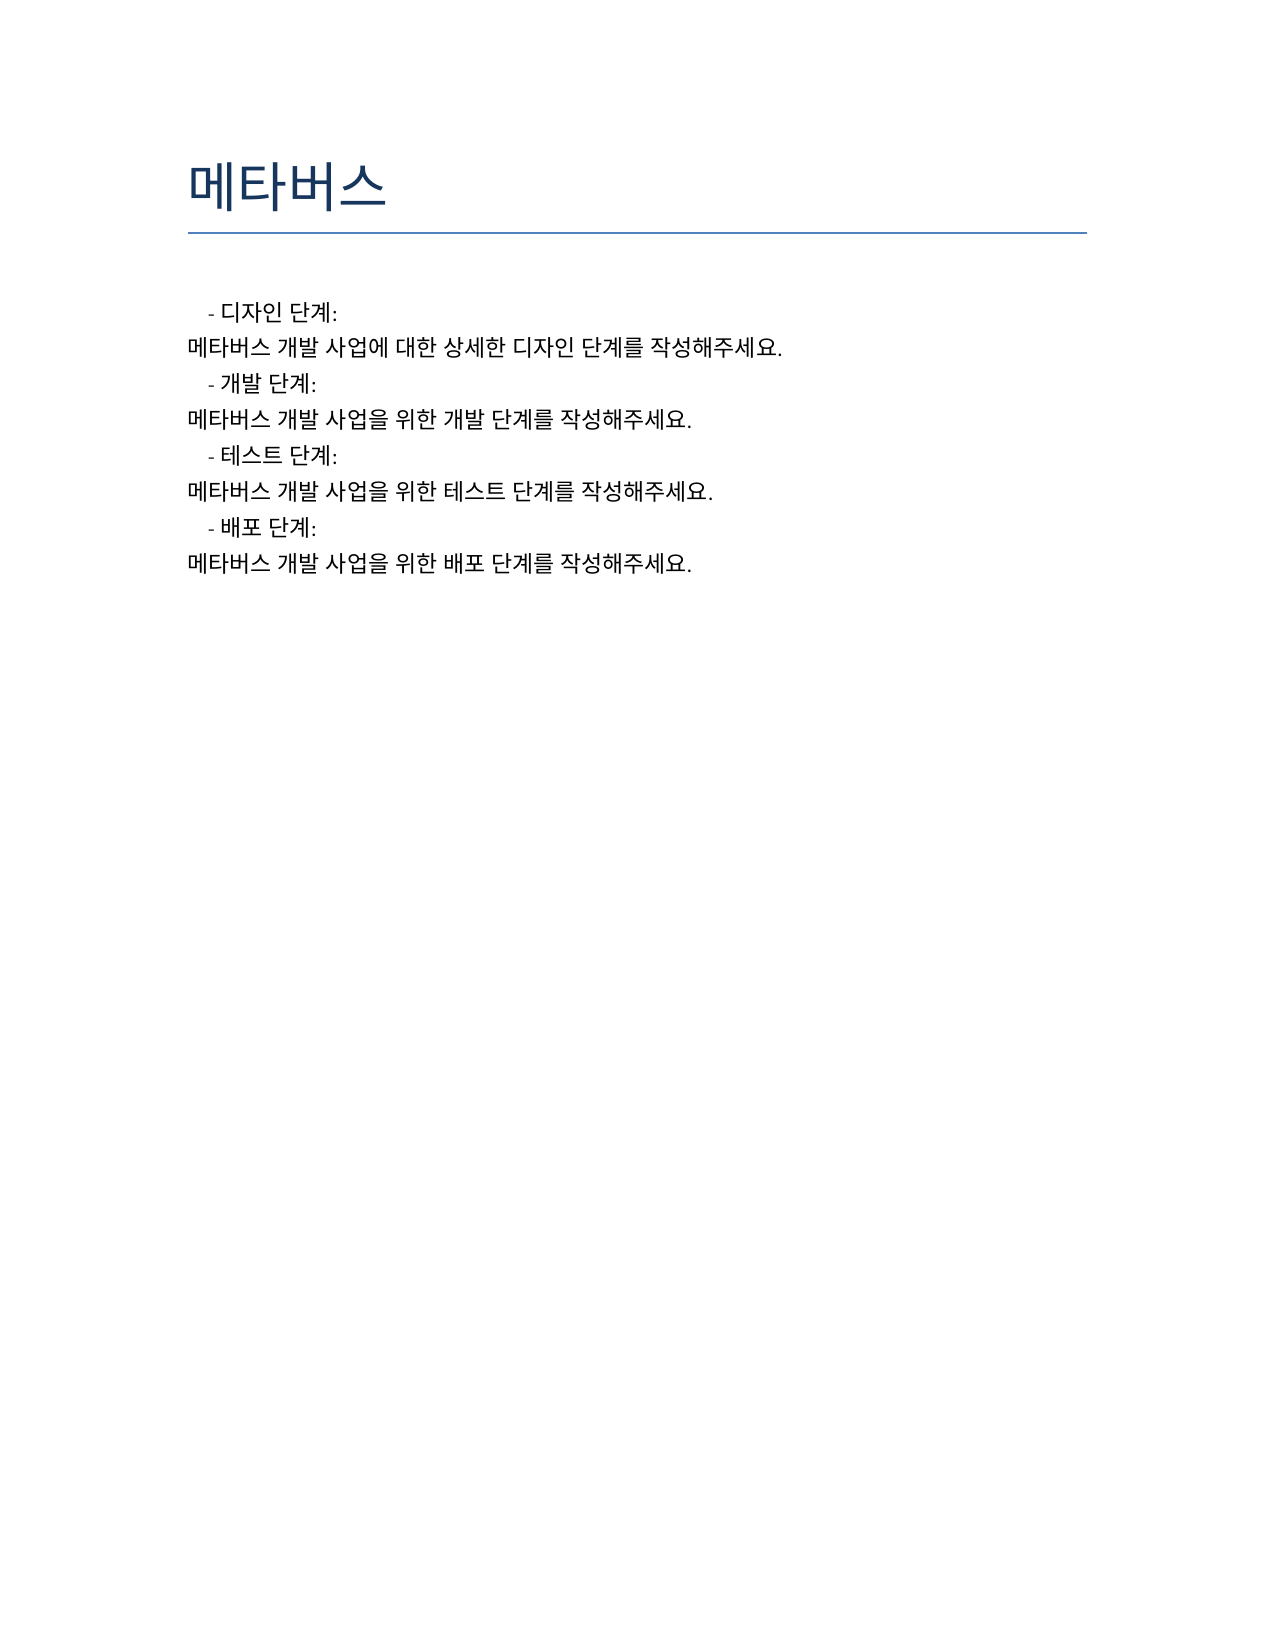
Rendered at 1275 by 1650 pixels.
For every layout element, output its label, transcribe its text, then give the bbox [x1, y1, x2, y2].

text - 디자인 단계: 메타버스 개발 사업에 대한 상세한 디자인 단계를 작성해주세요. - 개발 단계: 메타버스 개발 사업을 위한 개발 단계를 작성해주세요. - 테스트 단계: 메타버스 개발 사업을 위한 테스트 단계를 작성해주세요. - 배포 단계: 메타버스 개발 사업을 위한 배포 단계를 작성해주세요. [187, 265, 1087, 579]
title 메타버스 [187, 150, 1087, 234]
